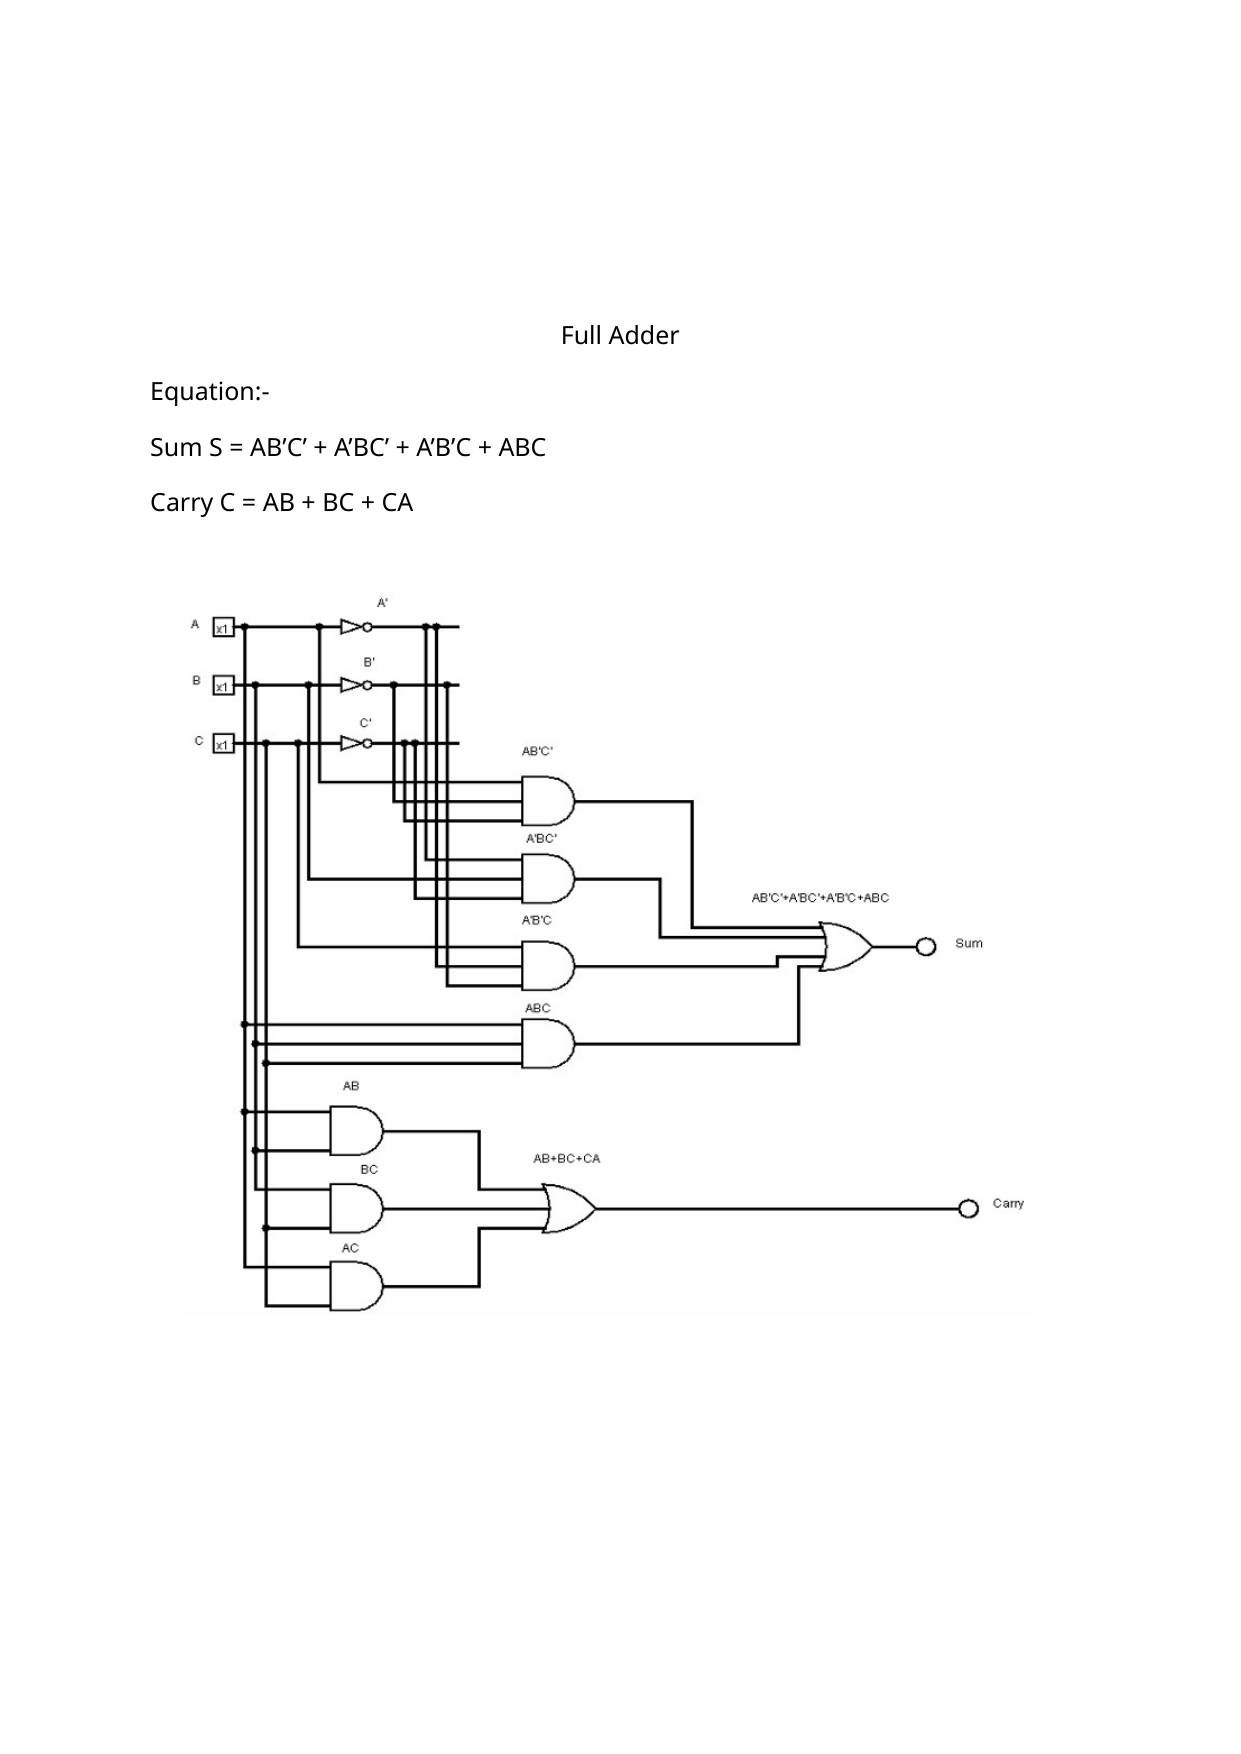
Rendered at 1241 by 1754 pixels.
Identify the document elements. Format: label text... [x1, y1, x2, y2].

text Sum S = AB’C’ + A’BC’ + A’B’C + ABC [150, 429, 1090, 463]
picture [150, 580, 1091, 1330]
text Carry C = AB + BC + CA [150, 485, 1090, 558]
text Equation:- [150, 373, 1090, 407]
text Full Adder [150, 317, 1090, 352]
